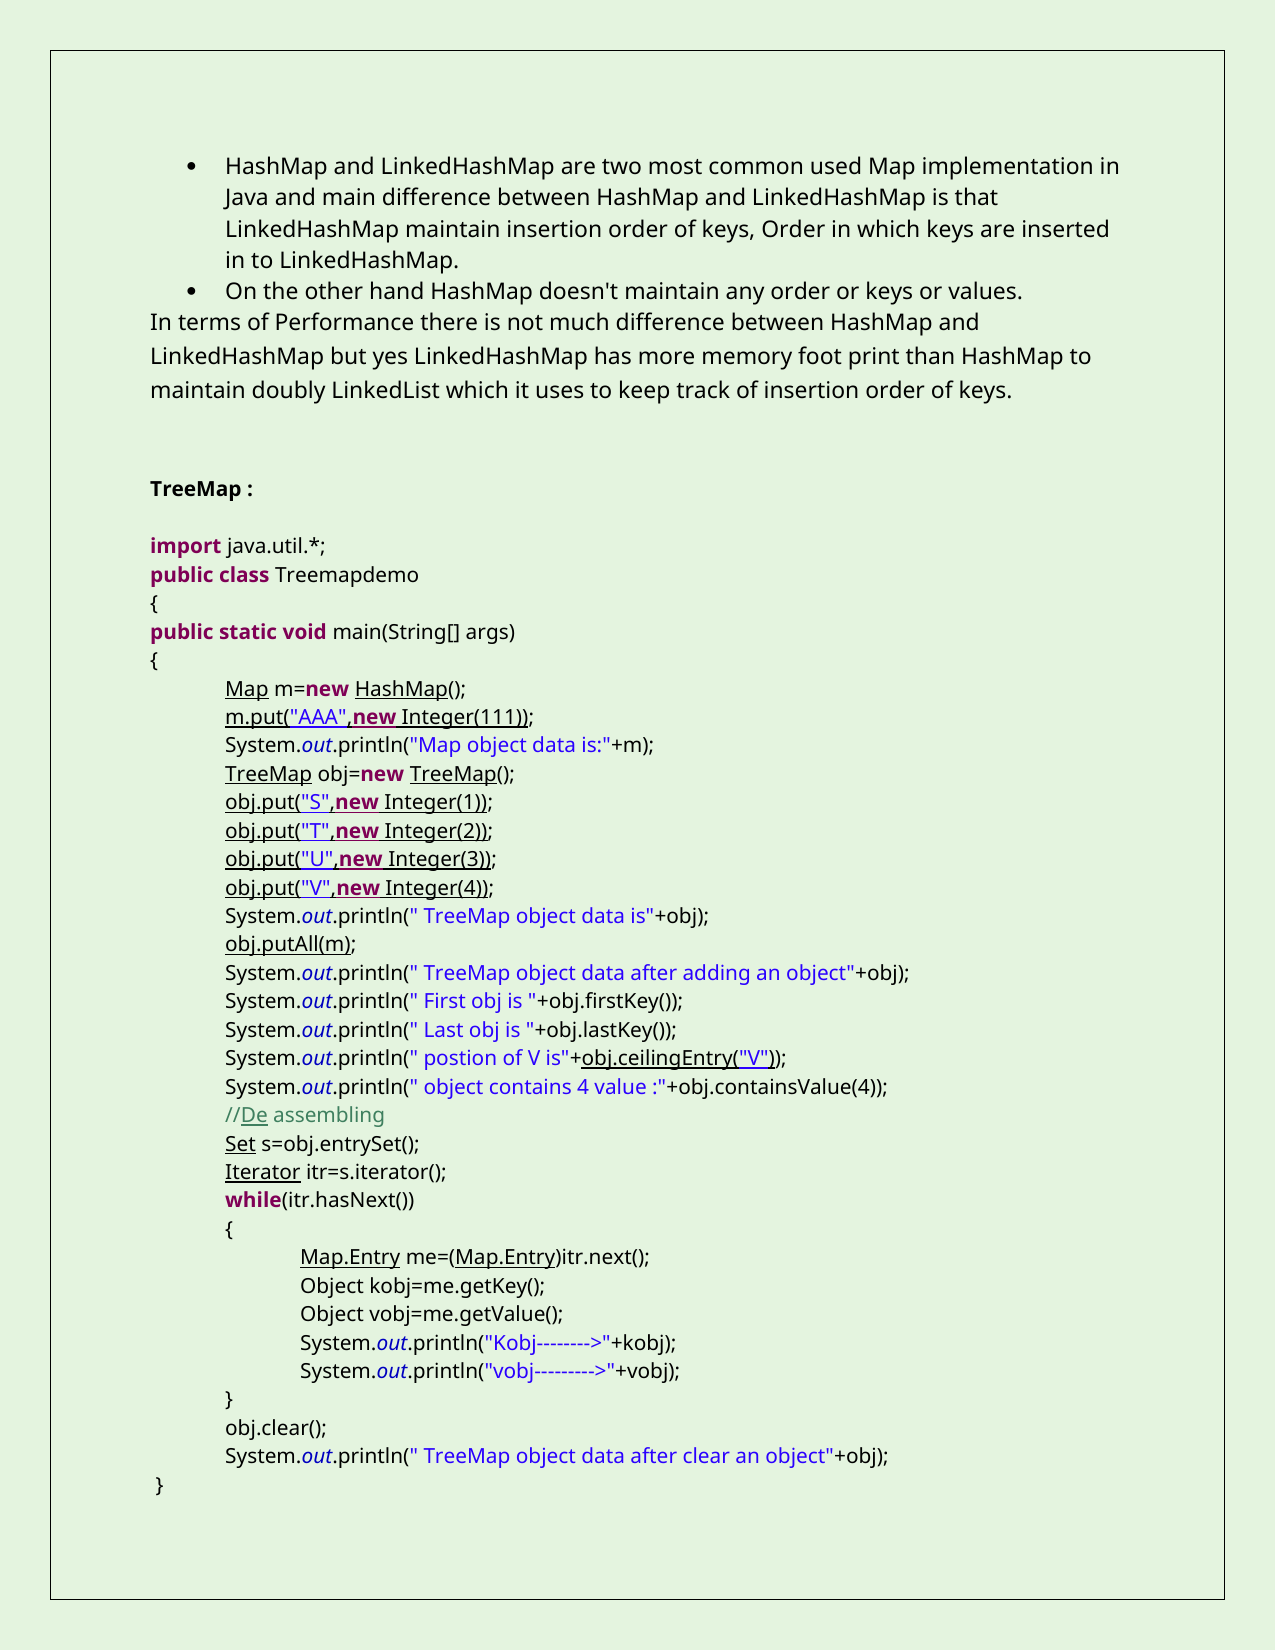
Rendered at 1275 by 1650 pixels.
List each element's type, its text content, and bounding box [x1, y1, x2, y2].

text System.out.println(" object contains 4 value :"+obj.containsValue(4)); [150, 1072, 1125, 1100]
text { [150, 1214, 1125, 1242]
text Object vobj=me.getValue(); [150, 1299, 1125, 1328]
text In terms of Performance there is not much difference between HashMap and LinkedHashMap but yes LinkedHashMap has more memory foot print than HashMap to maintain doubly LinkedList which it uses to keep track of insertion order of keys. [150, 306, 1125, 405]
text System.out.println("Map object data is:"+m); [150, 731, 1125, 759]
text obj.put("S",new Integer(1)); [150, 787, 1125, 816]
text import java.util.*; [150, 531, 1125, 560]
text //De assembling [150, 1100, 1125, 1129]
text { [150, 645, 1125, 674]
text } [150, 1384, 1125, 1413]
text obj.putAll(m); [150, 929, 1125, 958]
text while(itr.hasNext()) [150, 1186, 1125, 1214]
text obj.put("U",new Integer(3)); [150, 844, 1125, 873]
text System.out.println(" postion of V is"+obj.ceilingEntry("V")); [150, 1043, 1125, 1072]
list On the other hand HashMap doesn't maintain any order or keys or values. [187, 275, 1125, 306]
text Object kobj=me.getKey(); [150, 1271, 1125, 1299]
text public static void main(String[] args) [150, 617, 1125, 645]
text System.out.println("Kobj-------->"+kobj); [150, 1328, 1125, 1356]
text System.out.println(" TreeMap object data after adding an object"+obj); [150, 958, 1125, 986]
text Set s=obj.entrySet(); [150, 1129, 1125, 1157]
text Map.Entry me=(Map.Entry)itr.next(); [150, 1242, 1125, 1271]
text System.out.println(" TreeMap object data after clear an object"+obj); [150, 1441, 1125, 1470]
text } [150, 1470, 1125, 1498]
text Map m=new HashMap(); [150, 674, 1125, 702]
text System.out.println("vobj--------->"+vobj); [150, 1356, 1125, 1384]
text Iterator itr=s.iterator(); [150, 1157, 1125, 1186]
text obj.put("T",new Integer(2)); [150, 816, 1125, 844]
text m.put("AAA",new Integer(111)); [150, 702, 1125, 731]
list HashMap and LinkedHashMap are two most common used Map implementation in Java and main difference between HashMap and LinkedHashMap is that LinkedHashMap maintain insertion order of keys, Order in which keys are inserted in to LinkedHashMap. [187, 150, 1125, 275]
text System.out.println(" First obj is "+obj.firstKey()); [150, 986, 1125, 1015]
text System.out.println(" TreeMap object data is"+obj); [150, 901, 1125, 929]
text TreeMap obj=new TreeMap(); [150, 759, 1125, 787]
text System.out.println(" Last obj is "+obj.lastKey()); [150, 1015, 1125, 1043]
text obj.clear(); [150, 1413, 1125, 1441]
text { [150, 588, 1125, 617]
text public class Treemapdemo [150, 560, 1125, 588]
text obj.put("V",new Integer(4)); [150, 873, 1125, 901]
text TreeMap : [150, 474, 1125, 503]
